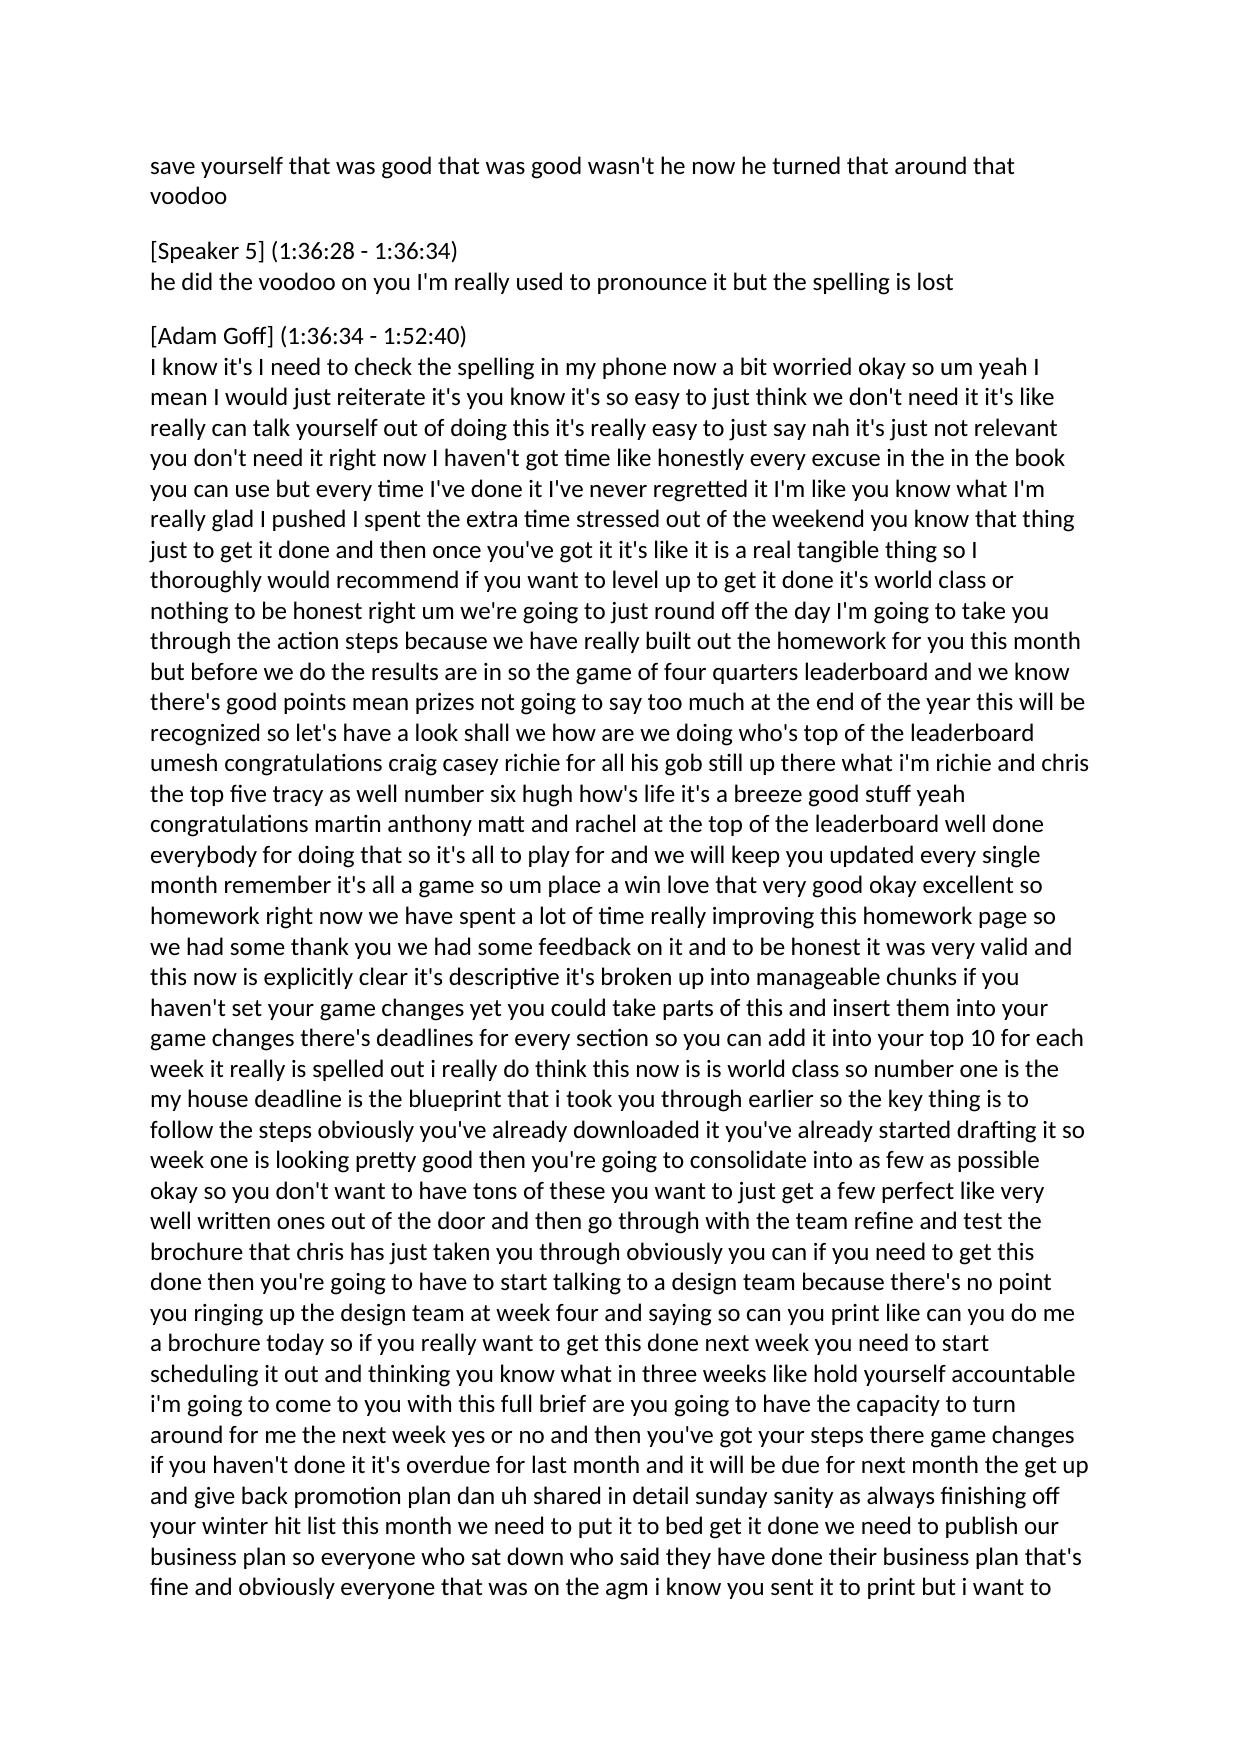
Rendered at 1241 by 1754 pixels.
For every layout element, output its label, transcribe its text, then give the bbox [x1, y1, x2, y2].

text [150, 351, 1090, 1602]
text he did the voodoo on you I'm really used to pronounce it but the spelling is lost [150, 266, 1090, 296]
text [Speaker 5] (1:36:28 - 1:36:34) [150, 235, 1090, 266]
text save yourself that was good that was good wasn't he now he turned that around that voodoo [150, 150, 1090, 211]
text [Adam Goff] (1:36:34 - 1:52:40) [150, 320, 1090, 351]
